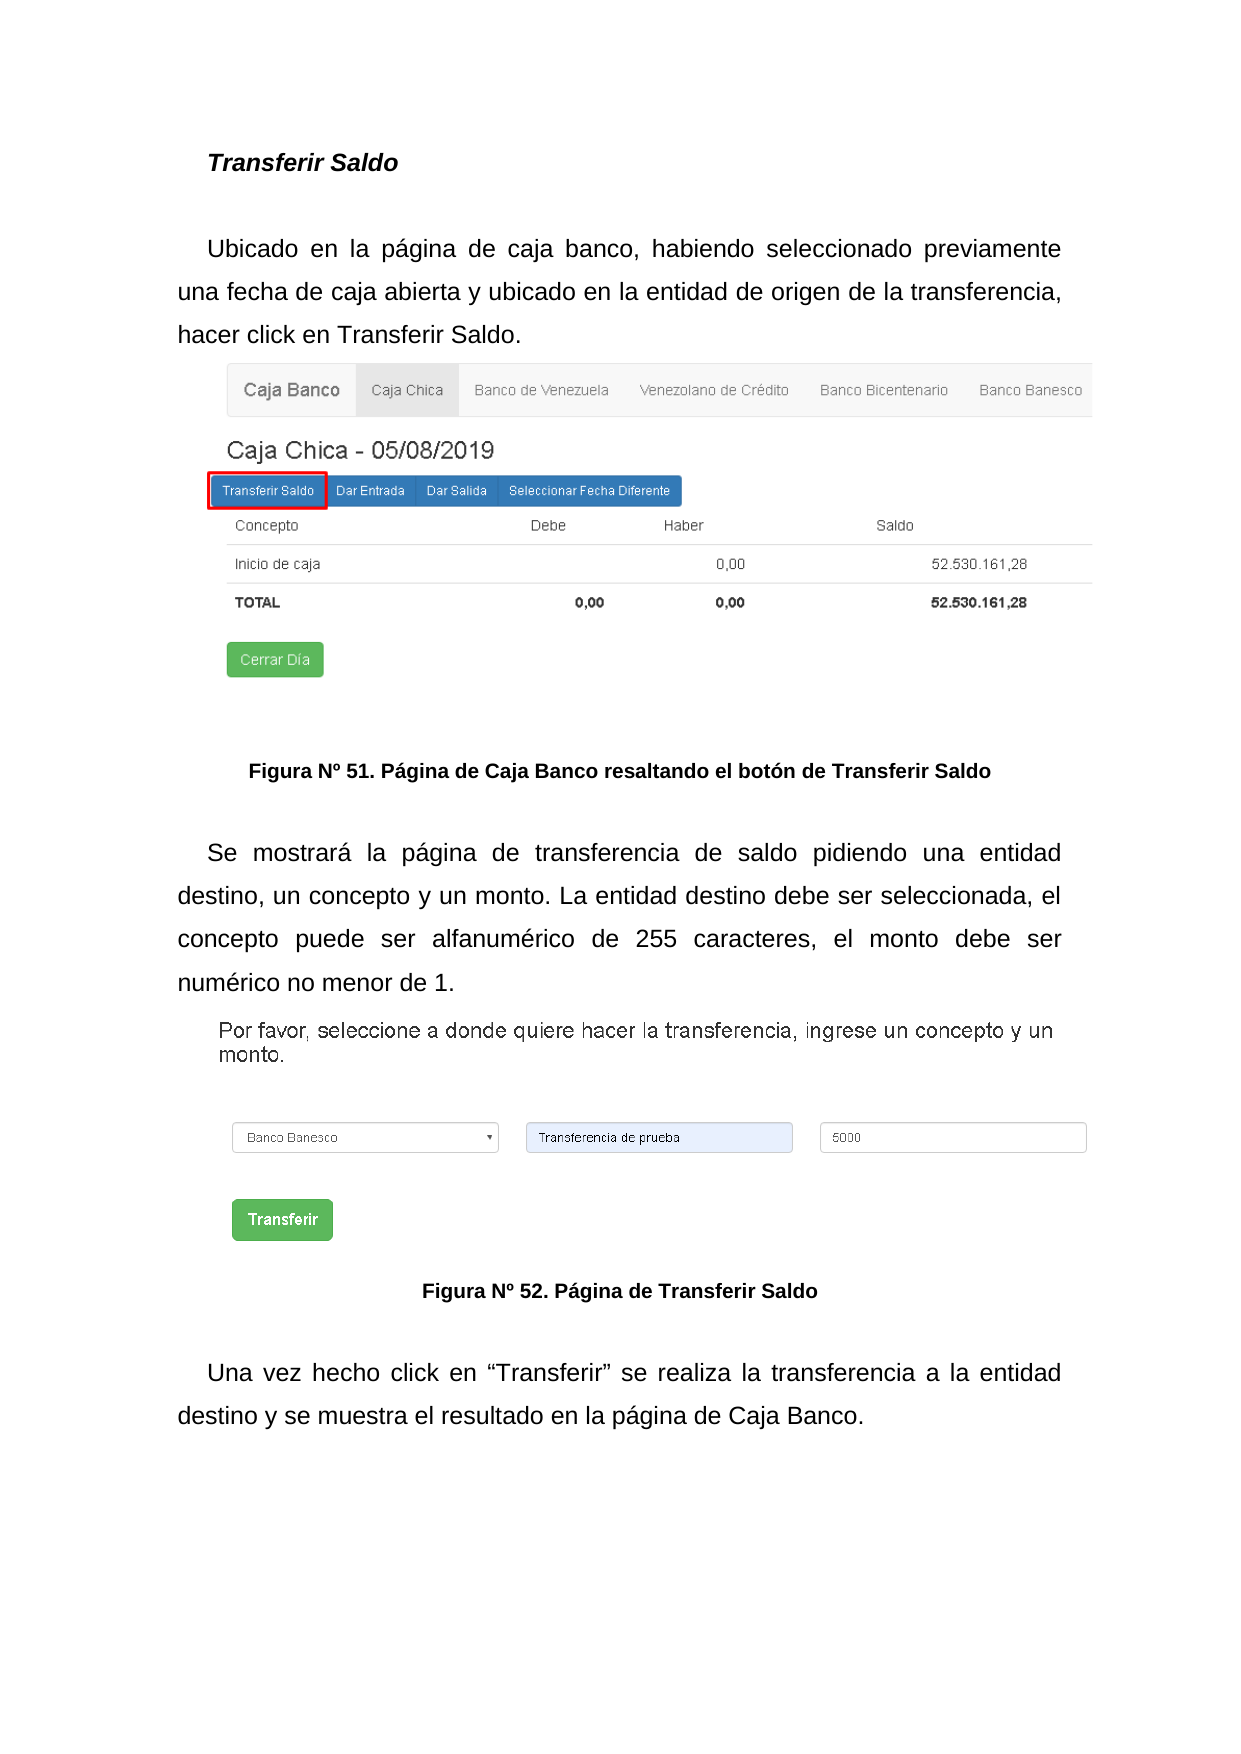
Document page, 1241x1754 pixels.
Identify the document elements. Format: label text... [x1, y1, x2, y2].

text Transferir Saldo [177, 148, 1063, 176]
picture [206, 1010, 1093, 1265]
text Ubicado en la página de caja banco, habiendo seleccionado previamente una fecha de caja abierta y ubicado en la entidad de origen de la transferencia, hacer click en Transferir Saldo. [177, 234, 1063, 349]
text Figura Nº 51. Página de Caja Banco resaltando el botón de Transferir Saldo [177, 759, 1063, 783]
picture [206, 363, 1093, 745]
text Una vez hecho click en “Transferir” se realiza la transferencia a la entidad destino y se muestra el resultado en la página de Caja Banco. [177, 1358, 1063, 1430]
text Figura Nº 52. Página de Transferir Saldo [177, 1279, 1063, 1303]
text Se mostrará la página de transferencia de saldo pidiendo una entidad destino, un concepto y un monto. La entidad destino debe ser seleccionada, el concepto puede ser alfanumérico de 255 caracteres, el monto debe ser numérico no menor de 1. [177, 838, 1063, 996]
